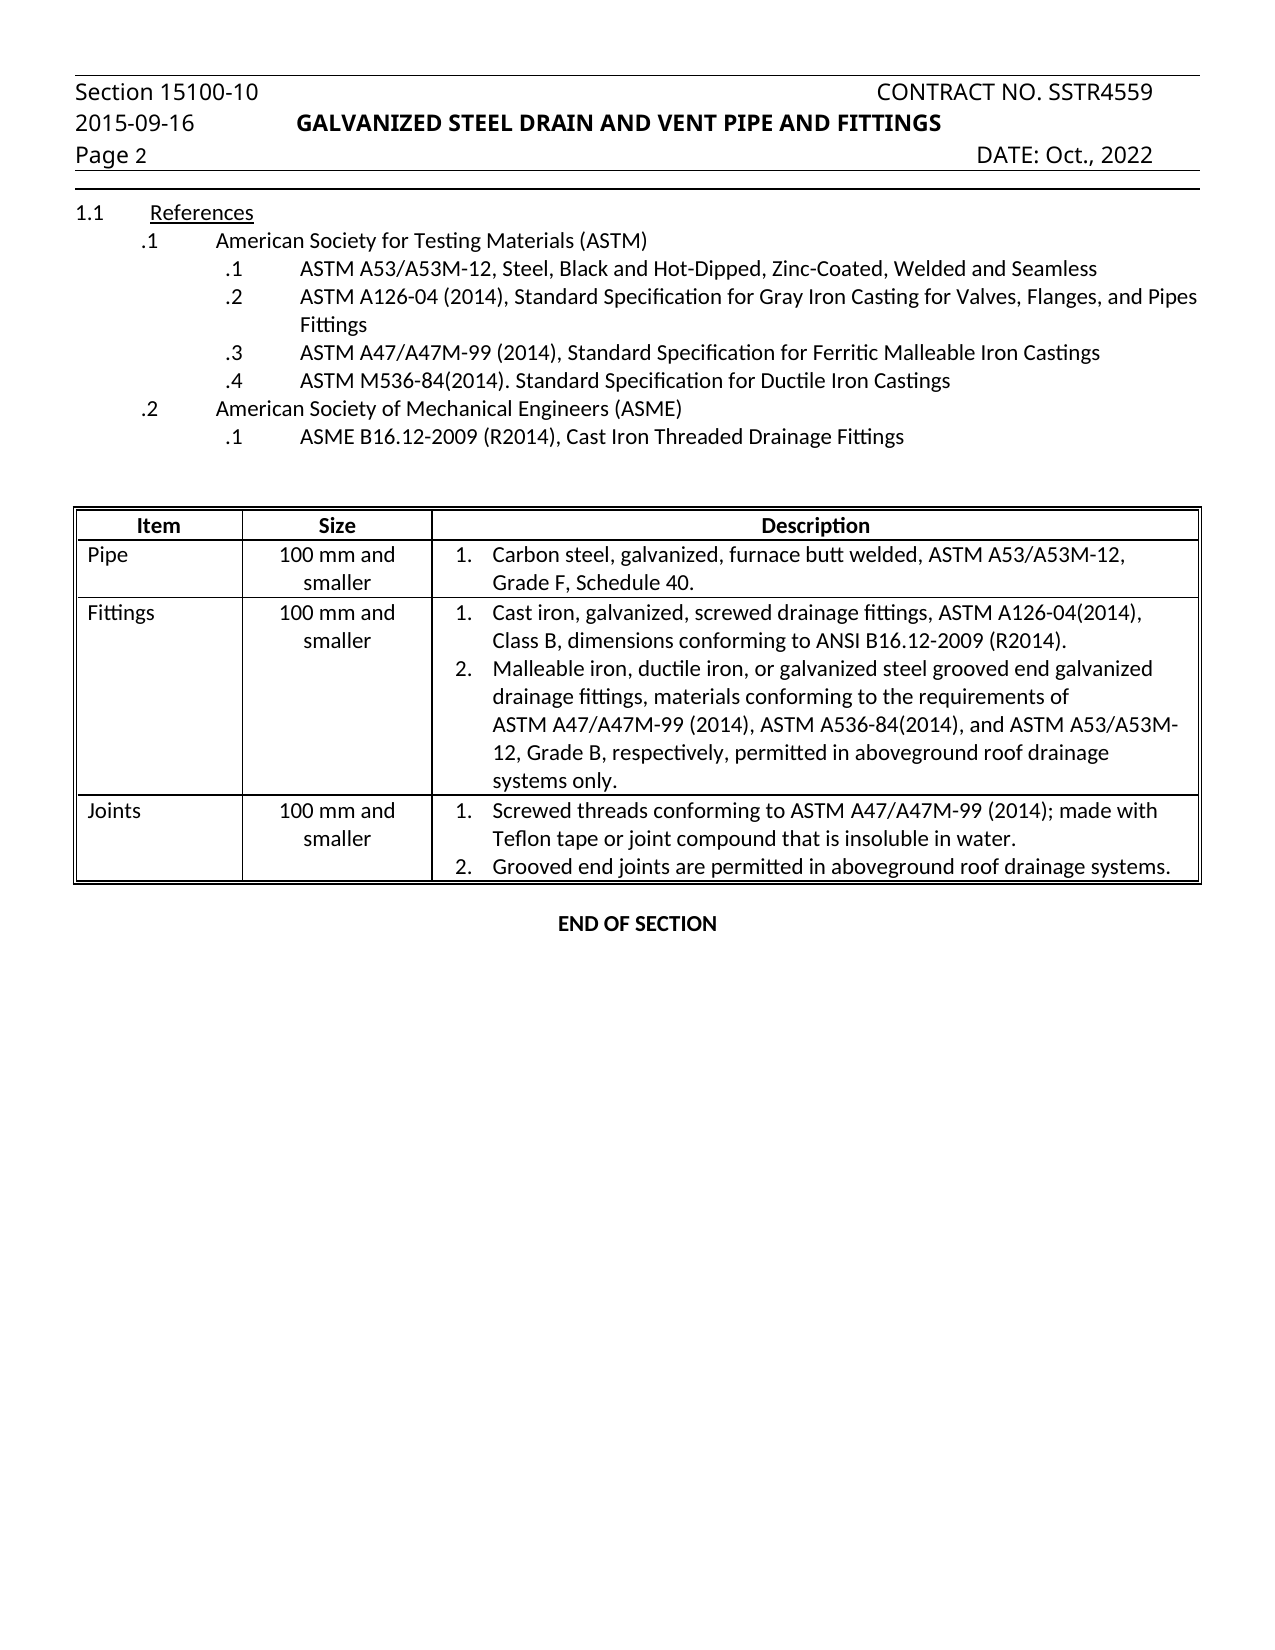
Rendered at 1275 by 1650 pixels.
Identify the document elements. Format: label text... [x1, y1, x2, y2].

table_cell Pipe [77, 540, 242, 597]
subtitle ASTM A47/A47M-99 (2014), Standard Specification for Ferritic Malleable Iron Castings [225, 338, 1200, 366]
subtitle ASTM M536-84(2014). Standard Specification for Ductile Iron Castings [225, 366, 1200, 394]
subtitle ASME B16.12-2009 (R2014), Cast Iron Threaded Drainage Fittings [225, 422, 1200, 450]
table_header Size [243, 511, 431, 539]
subtitle American Society for Testing Materials (ASTM) [141, 226, 1200, 254]
table_header Description [433, 511, 1198, 539]
table_cell 100 mm and smaller [243, 796, 431, 880]
table_cell 100 mm and smaller [243, 598, 431, 794]
subtitle References [75, 198, 1200, 226]
subtitle American Society of Mechanical Engineers (ASME) [141, 394, 1200, 422]
table_cell Carbon steel, galvanized, furnace butt welded, ASTM A53/A53M-12, Grade F, Schedule 40. [433, 541, 1198, 597]
table_cell Cast iron, galvanized, screwed drainage fittings, ASTM A126-04(2014), Class B, dimensions conforming to ANSI B16.12-2009 (R2014). Malleable iron, ductile iron, or galvanized steel grooved end galvanized drainage fittings, materials conforming to the requirements of ASTM A47/A47M-99 (2014), ASTM A536-84(2014), and ASTM A53/A53M-12, Grade B, respectively, permitted in aboveground roof drainage systems only. [433, 598, 1198, 794]
subtitle ASTM A53/A53M-12, Steel, Black and Hot-Dipped, Zinc-Coated, Welded and Seamless [225, 254, 1200, 282]
table_cell 100 mm and smaller [243, 541, 431, 597]
text END OF SECTION [75, 909, 1200, 938]
table_cell Joints [77, 795, 242, 880]
table_cell Screwed threads conforming to ASTM A47/A47M-99 (2014); made with Teflon tape or joint compound that is insoluble in water. Grooved end joints are permitted in aboveground roof drainage systems. [433, 796, 1198, 880]
table_header Item [77, 511, 242, 539]
subtitle ASTM A126-04 (2014), Standard Specification for Gray Iron Casting for Valves, Flanges, and Pipes Fittings [225, 282, 1200, 338]
table_cell Fittings [77, 598, 242, 794]
